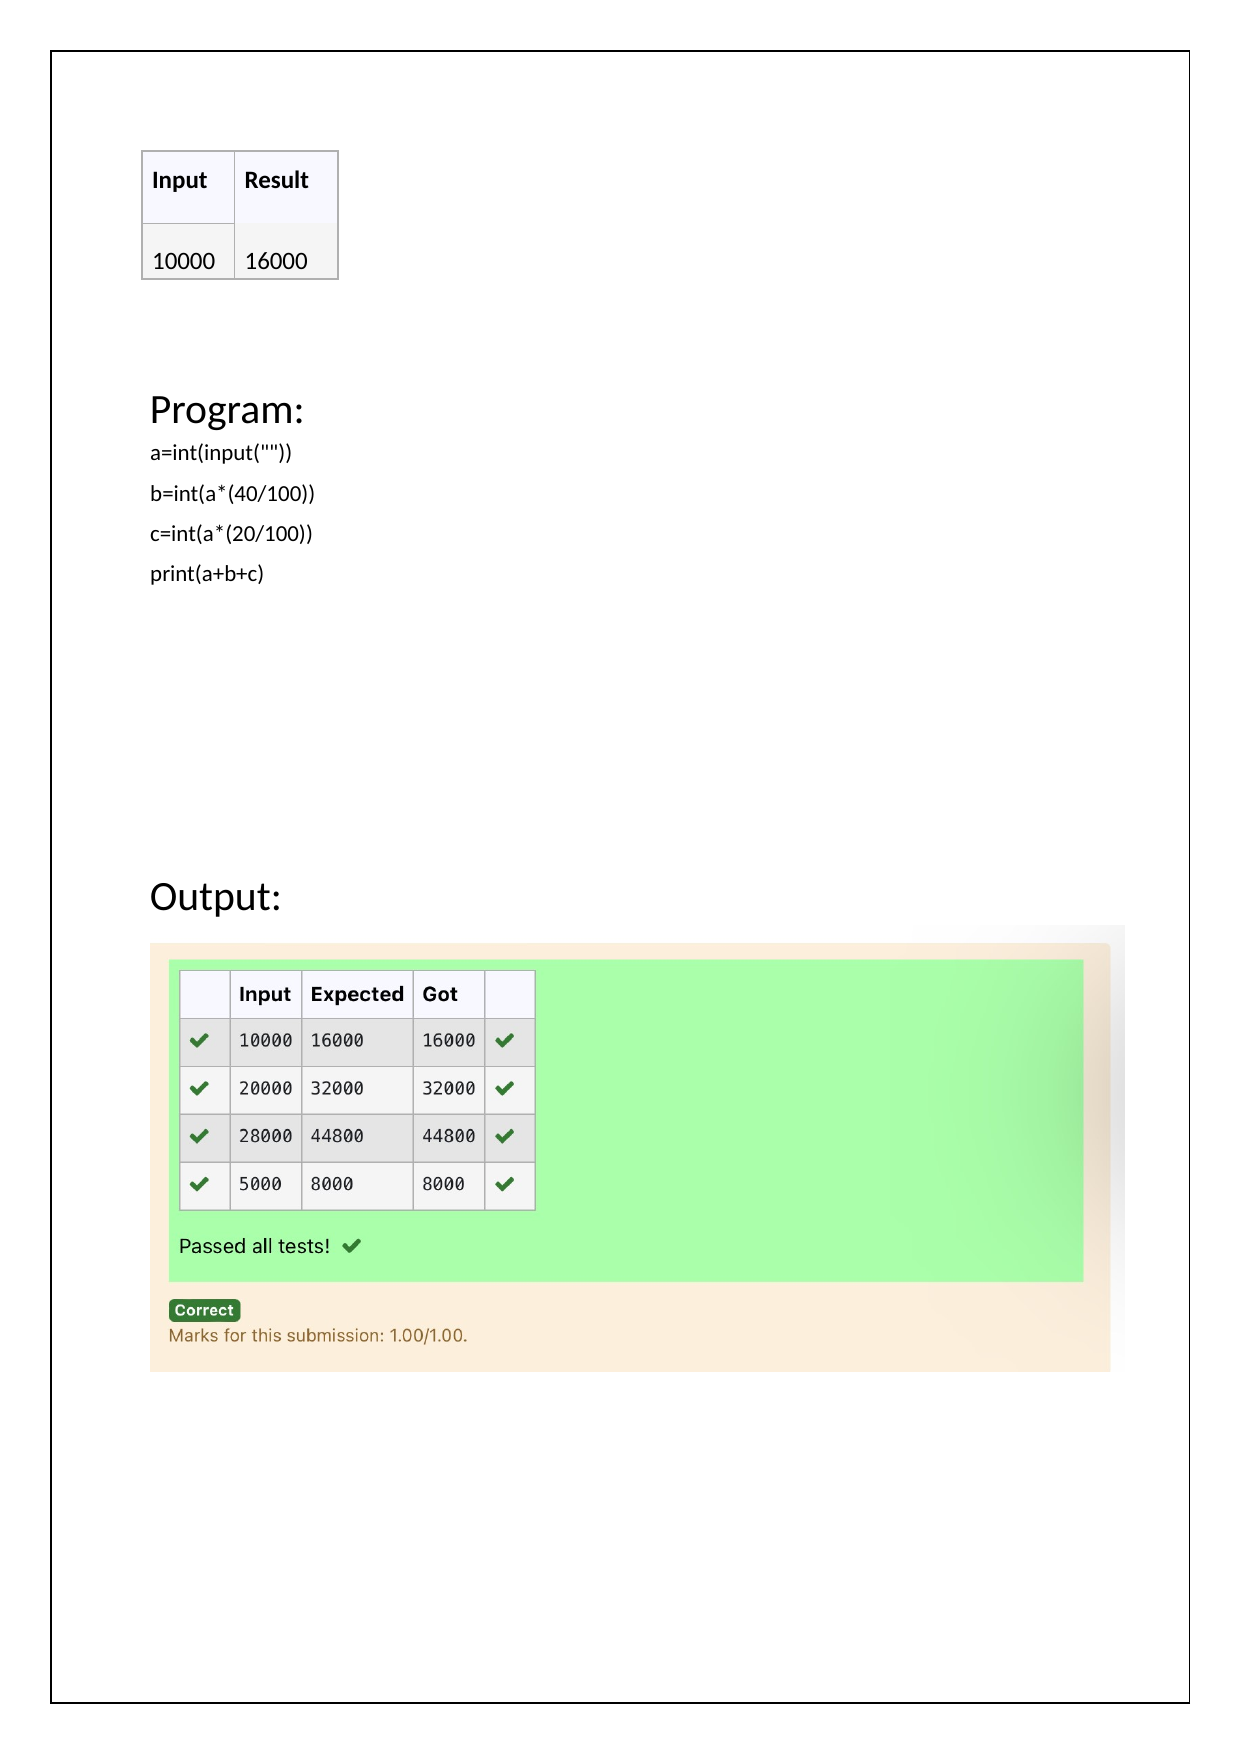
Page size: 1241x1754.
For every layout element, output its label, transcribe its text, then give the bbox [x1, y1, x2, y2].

text Program: [149, 383, 1090, 434]
text print(a+b+c) [150, 559, 1090, 587]
picture [150, 925, 1125, 1372]
text a=int(input("")) [150, 438, 1090, 466]
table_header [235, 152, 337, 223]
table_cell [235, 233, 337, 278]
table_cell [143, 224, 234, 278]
text b=int(a*(40/100)) [150, 479, 1090, 507]
text c=int(a*(20/100)) [150, 519, 1090, 547]
text Output: [149, 870, 1090, 921]
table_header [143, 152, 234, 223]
